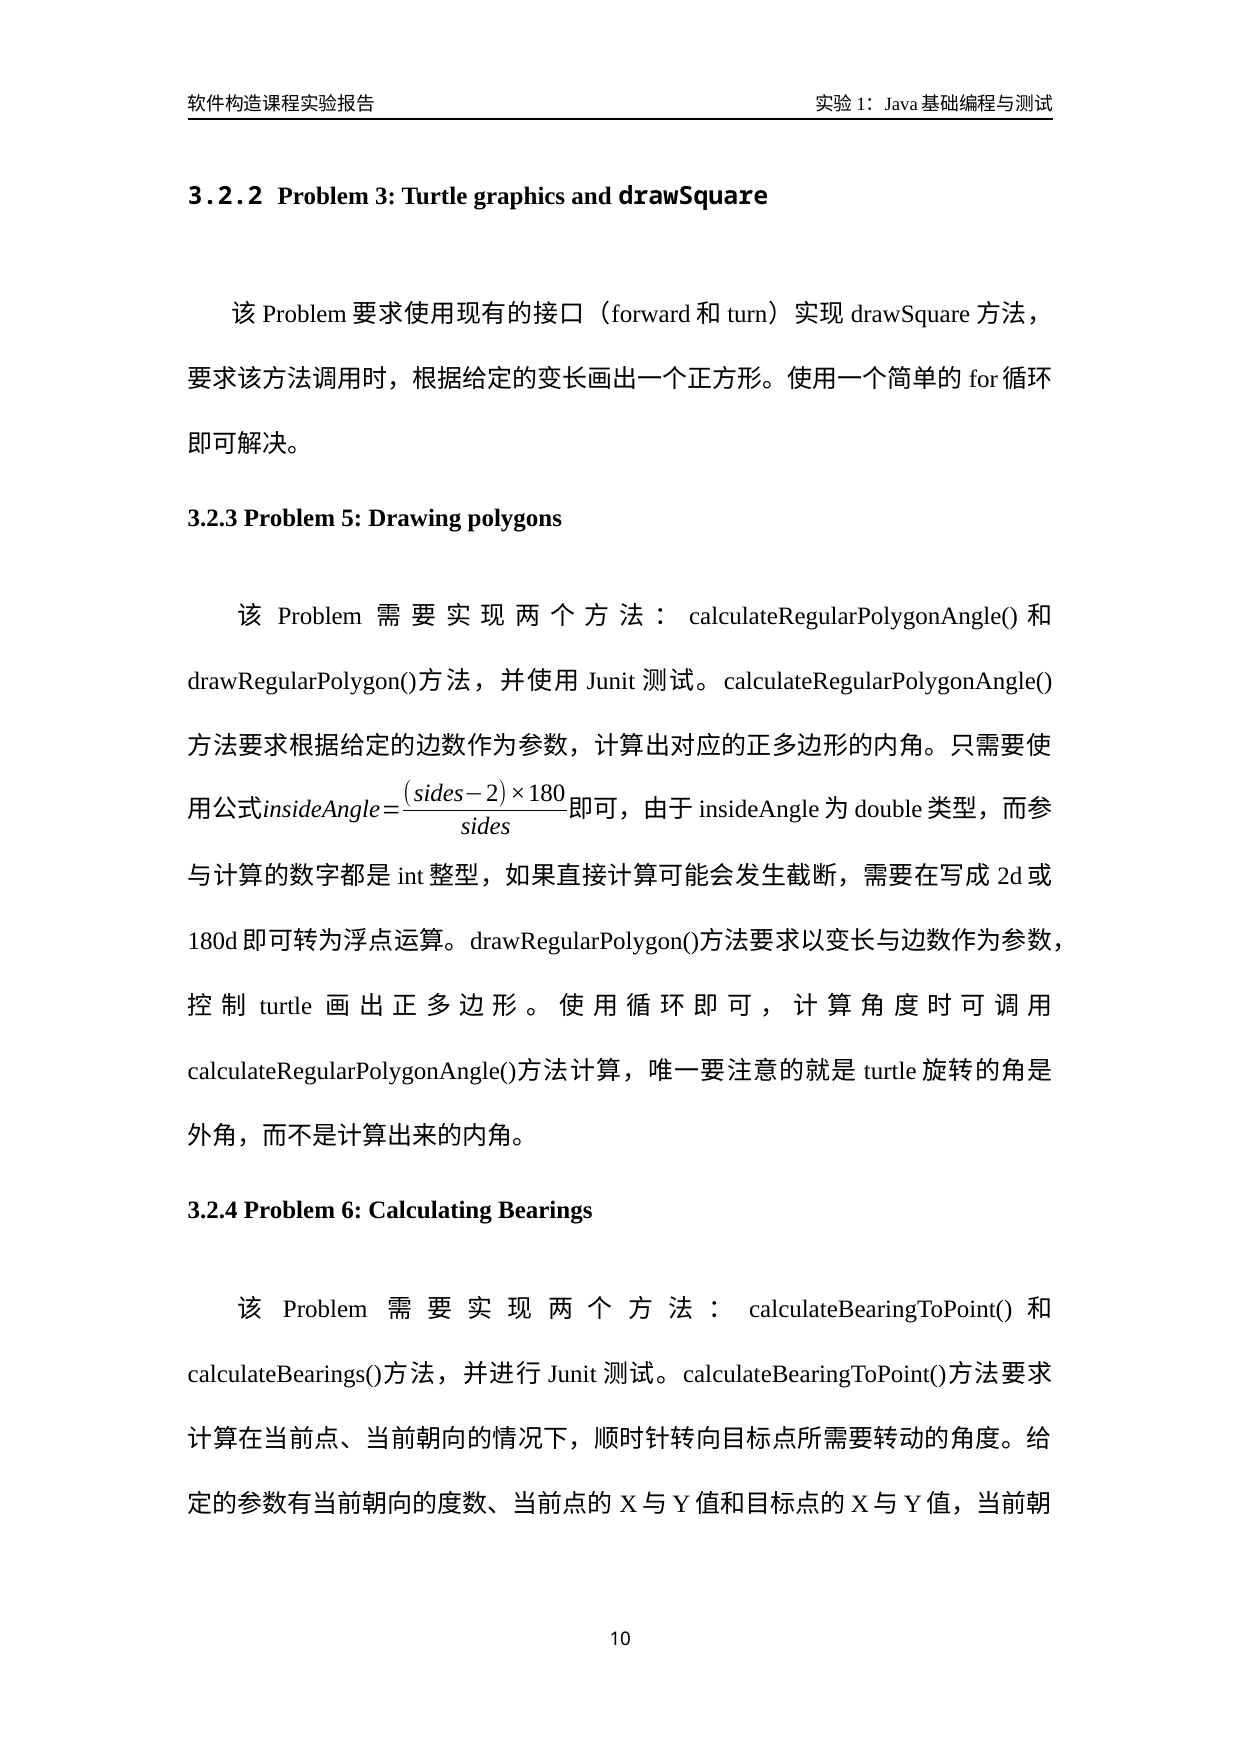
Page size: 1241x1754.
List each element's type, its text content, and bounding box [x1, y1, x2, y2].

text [187, 1274, 1053, 1534]
subtitle Problem 6: Calculating Bearings [187, 1193, 1053, 1226]
text 该Problem需要实现两个方法：calculateRegularPolygonAngle()和drawRegularPolygon()方法，并使用Junit测试。calculateRegularPolygonAngle()方法要求根据给定的边数作为参数，计算出对应的正多边形的内角。只需要使用公式即可，由于insideAngle为double类型，而参与计算的数字都是int整型，如果直接计算可能会发生截断，需要在写成2d或180d即可转为浮点运算。drawRegularPolygon()方法要求以变长与边数作为参数，控制turtle画出正多边形。使用循环即可，计算角度时可调用calculateRegularPolygonAngle()方法计算，唯一要注意的就是turtle旋转的角是外角，而不是计算出来的内角。 [187, 581, 1053, 1166]
subtitle Problem 5: Drawing polygons [187, 501, 1053, 533]
text 该Problem要求使用现有的接口（forward和turn）实现drawSquare方法，要求该方法调用时，根据给定的变长画出一个正方形。使用一个简单的for循环即可解决。 [187, 279, 1053, 474]
subtitle Problem 3: Turtle graphics and drawSquare [187, 162, 1053, 227]
